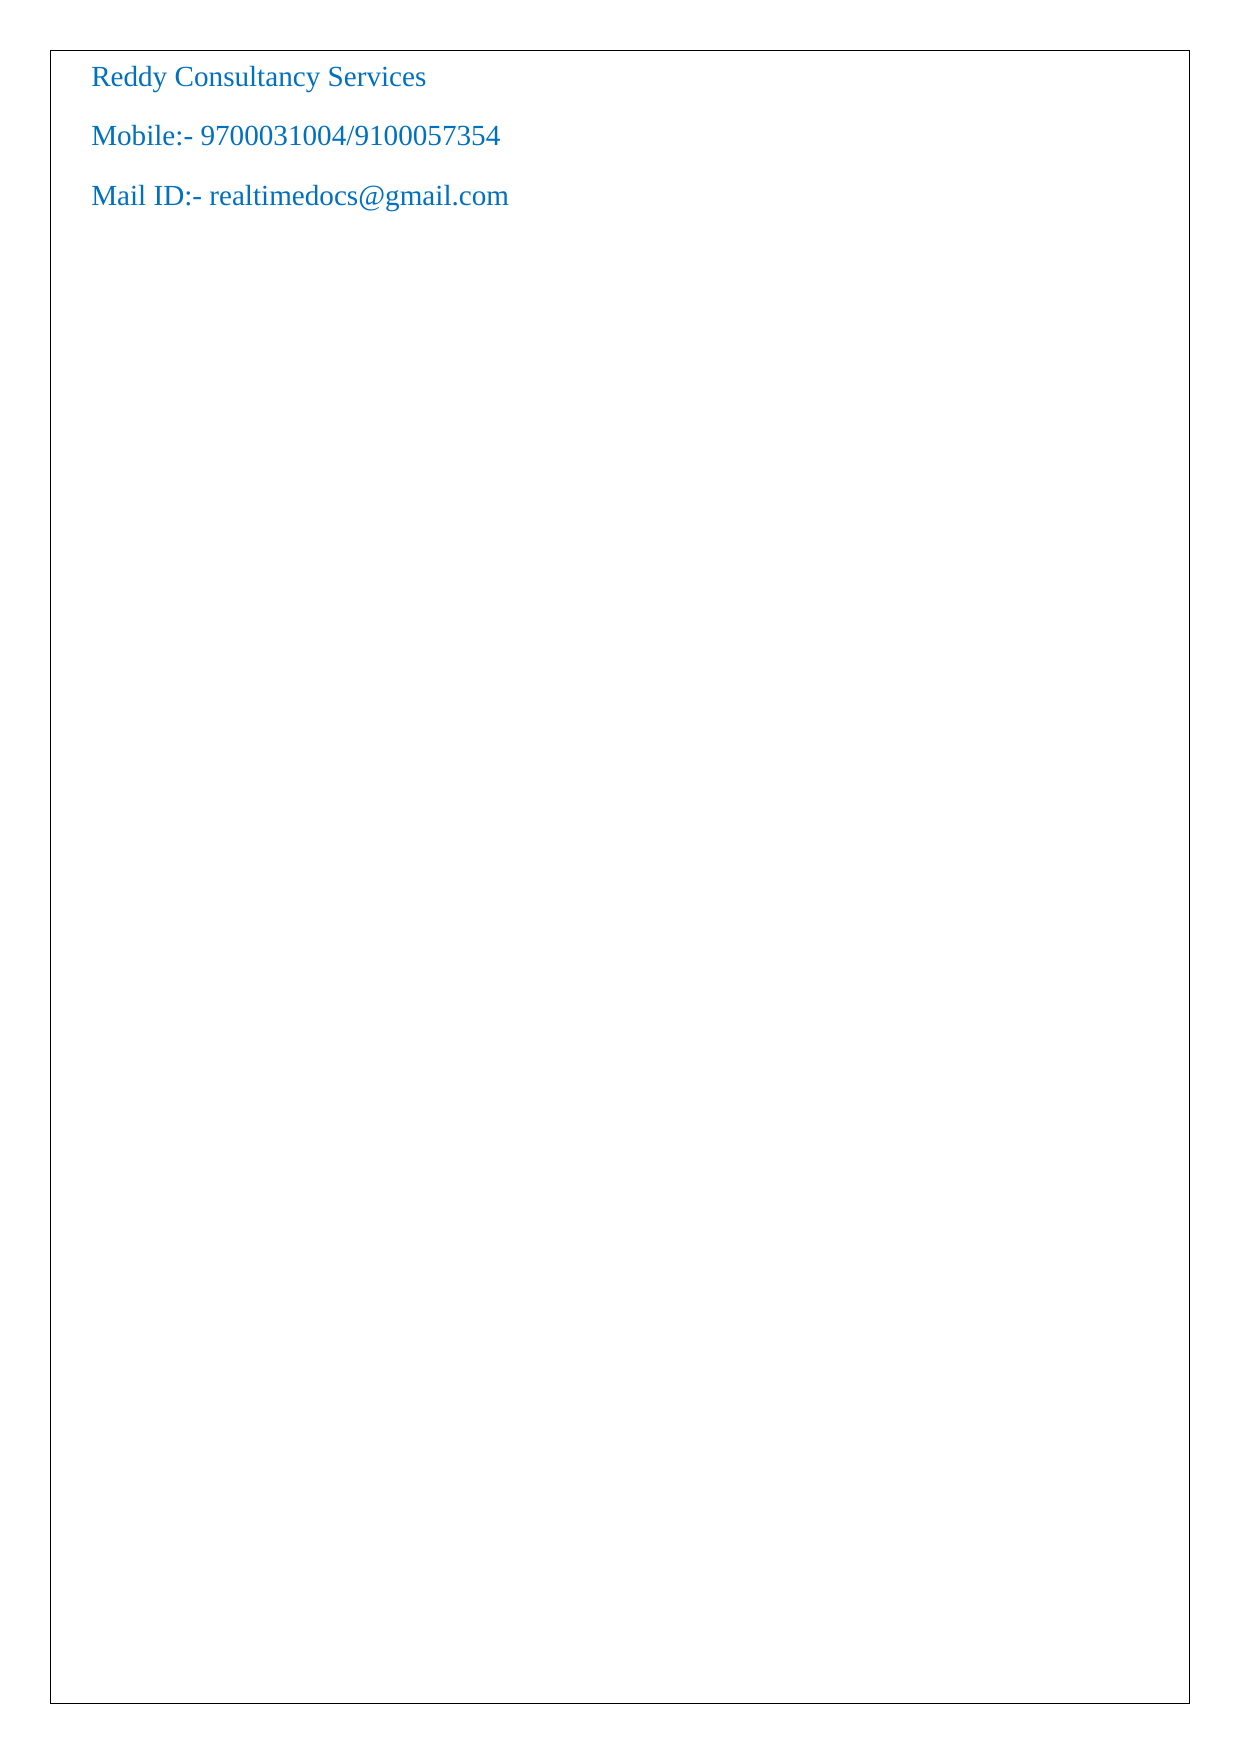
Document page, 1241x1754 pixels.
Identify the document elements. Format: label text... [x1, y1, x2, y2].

text Reddy Consultancy Services [91, 59, 1090, 93]
text Mobile:- 9700031004/9100057354 [91, 118, 1090, 152]
text Mail ID:- realtimedocs@gmail.com [91, 178, 1090, 211]
